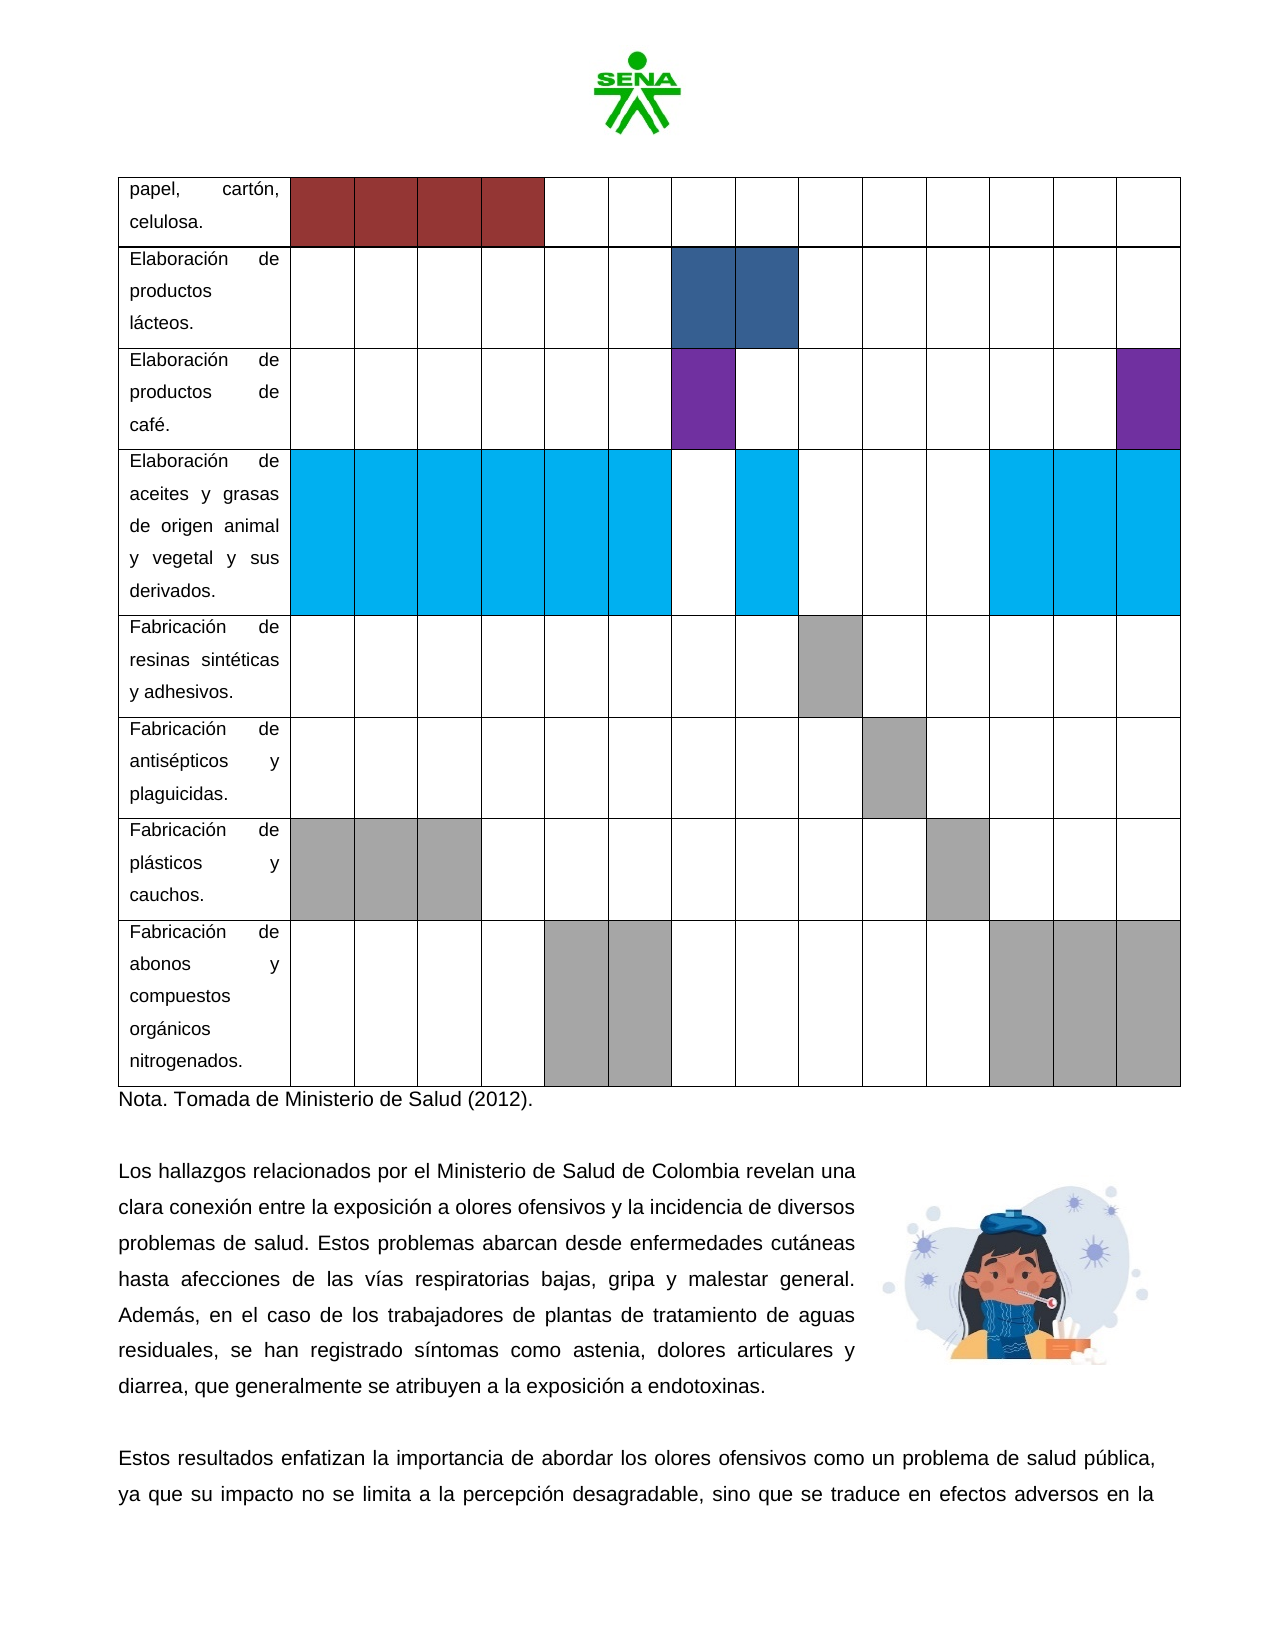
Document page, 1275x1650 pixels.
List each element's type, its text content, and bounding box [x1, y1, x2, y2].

table_cell [291, 787, 354, 887]
table_cell [799, 686, 862, 786]
table_cell [990, 418, 1053, 583]
table_cell [927, 889, 989, 1053]
table_cell [799, 889, 862, 1053]
table_cell [355, 787, 417, 887]
table_cell Fabricación de resinas sintéticas y adhesivos. [119, 584, 290, 684]
table_cell [482, 418, 544, 583]
table_cell [291, 584, 354, 684]
table_cell Fabricación de plásticos y cauchos. [119, 787, 290, 887]
table_cell [1054, 418, 1116, 583]
table_cell [482, 215, 544, 316]
table_cell [736, 686, 798, 786]
table_cell [799, 418, 862, 583]
table_cell [1054, 686, 1116, 786]
table_cell [355, 686, 417, 786]
table_cell [418, 889, 481, 1053]
table_cell [418, 317, 481, 417]
table_cell [672, 178, 735, 214]
table_cell [672, 215, 735, 316]
table_cell [927, 584, 989, 684]
table_cell [482, 787, 544, 887]
table_cell [418, 787, 481, 887]
table_cell Elaboración de productos de café. [119, 317, 290, 417]
table_cell [672, 686, 735, 786]
table_cell [291, 889, 354, 1053]
table_cell [927, 418, 989, 583]
table_cell [609, 584, 671, 684]
table_cell [990, 178, 1053, 214]
table_cell [291, 686, 354, 786]
table_cell [990, 215, 1053, 316]
table_cell [355, 178, 417, 214]
table_cell [418, 215, 481, 316]
table_cell [799, 584, 862, 684]
table_cell [672, 317, 735, 417]
table_cell [609, 418, 671, 583]
table_cell [418, 584, 481, 684]
table_cell [672, 889, 735, 1053]
table_cell [482, 889, 544, 1053]
table_cell [291, 215, 354, 316]
table_cell [736, 584, 798, 684]
table_cell [863, 215, 926, 316]
table_cell [863, 584, 926, 684]
table_cell [1054, 889, 1116, 1053]
table_cell [799, 215, 862, 316]
table_cell [545, 889, 608, 1053]
table_cell [927, 178, 989, 214]
table_cell [736, 317, 798, 417]
table_cell [672, 418, 735, 583]
table_cell [736, 889, 798, 1053]
table_cell [291, 418, 354, 583]
table_cell [1117, 317, 1180, 417]
picture [588, 45, 687, 142]
table_cell [863, 787, 926, 887]
table_cell [1117, 418, 1180, 583]
table_cell [672, 787, 735, 887]
table_cell [545, 584, 608, 684]
table_cell [482, 178, 544, 214]
table_cell [1054, 584, 1116, 684]
table_cell [1054, 317, 1116, 417]
table_cell [418, 418, 481, 583]
table_cell [545, 215, 608, 316]
table_cell [355, 317, 417, 417]
table_cell [1054, 178, 1116, 214]
table_cell [609, 317, 671, 417]
table_cell [609, 178, 671, 214]
text Nota. Tomada de Ministerio de Salud (2012). [118, 1055, 1157, 1078]
table_cell [291, 317, 354, 417]
table_cell [482, 584, 544, 684]
table_cell [1117, 584, 1180, 684]
table_cell [545, 418, 608, 583]
table_cell [1054, 215, 1116, 316]
table_cell [609, 215, 671, 316]
table_cell [482, 317, 544, 417]
table_cell [990, 584, 1053, 684]
table_cell [418, 178, 481, 214]
table_cell [609, 686, 671, 786]
table_cell [863, 178, 926, 214]
table_cell [927, 317, 989, 417]
table_cell [482, 686, 544, 786]
table_cell [1117, 889, 1180, 1053]
table_cell Elaboración de aceites y grasas de origen animal y vegetal y sus derivados. [119, 418, 290, 583]
table_cell [799, 317, 862, 417]
table_cell [990, 317, 1053, 417]
table_cell [1117, 686, 1180, 786]
table_cell [799, 178, 862, 214]
table_cell [736, 787, 798, 887]
text Los hallazgos relacionados por el Ministerio de Salud de Colombia revelan una clara conexión entre la exposición a olores ofensivos y la incidencia de diversos problemas de salud. Estos problemas abarcan desde enfermedades cutáneas hasta afecciones de las vías respiratorias bajas, gripa y malestar general. Además, en el caso de los trabajadores de plantas de tratamiento de aguas residuales, se han registrado síntomas como astenia, dolores articulares y diarrea, que generalmente se atribuyen a la exposición a endotoxinas. [118, 1126, 1157, 1366]
table_cell [990, 686, 1053, 786]
table_cell [799, 787, 862, 887]
table_cell [1054, 787, 1116, 887]
table_cell [990, 787, 1053, 887]
table_cell Fabricación de abonos y compuestos orgánicos nitrogenados. [119, 889, 290, 1053]
table_cell [291, 178, 354, 214]
table_cell [609, 787, 671, 887]
table_cell [863, 317, 926, 417]
table_cell Elaboración de productos lácteos. [119, 215, 290, 316]
table_cell [1117, 215, 1180, 316]
table_cell [927, 215, 989, 316]
picture [873, 1143, 1153, 1336]
table_cell [545, 317, 608, 417]
table_cell [863, 889, 926, 1053]
table_cell [545, 787, 608, 887]
table_cell [672, 584, 735, 684]
table_cell [609, 889, 671, 1053]
table_cell [355, 889, 417, 1053]
table_cell Fabricación de antisépticos y plaguicidas. [119, 686, 290, 786]
table_cell [418, 686, 481, 786]
table_cell [1117, 787, 1180, 887]
table_cell [1117, 178, 1180, 214]
table_cell [927, 686, 989, 786]
table_cell [736, 418, 798, 583]
table_cell [736, 178, 798, 214]
table_cell [736, 215, 798, 316]
table_cell [355, 215, 417, 316]
table_cell [545, 178, 608, 214]
table_cell [545, 686, 608, 786]
table_cell Industria de pulpas de madera y fabricación de papel, cartón, celulosa. [119, 178, 290, 214]
table_cell [927, 787, 989, 887]
table_cell [863, 418, 926, 583]
table_cell [355, 418, 417, 583]
table_cell [355, 584, 417, 684]
table_cell [990, 889, 1053, 1053]
table_cell [863, 686, 926, 786]
